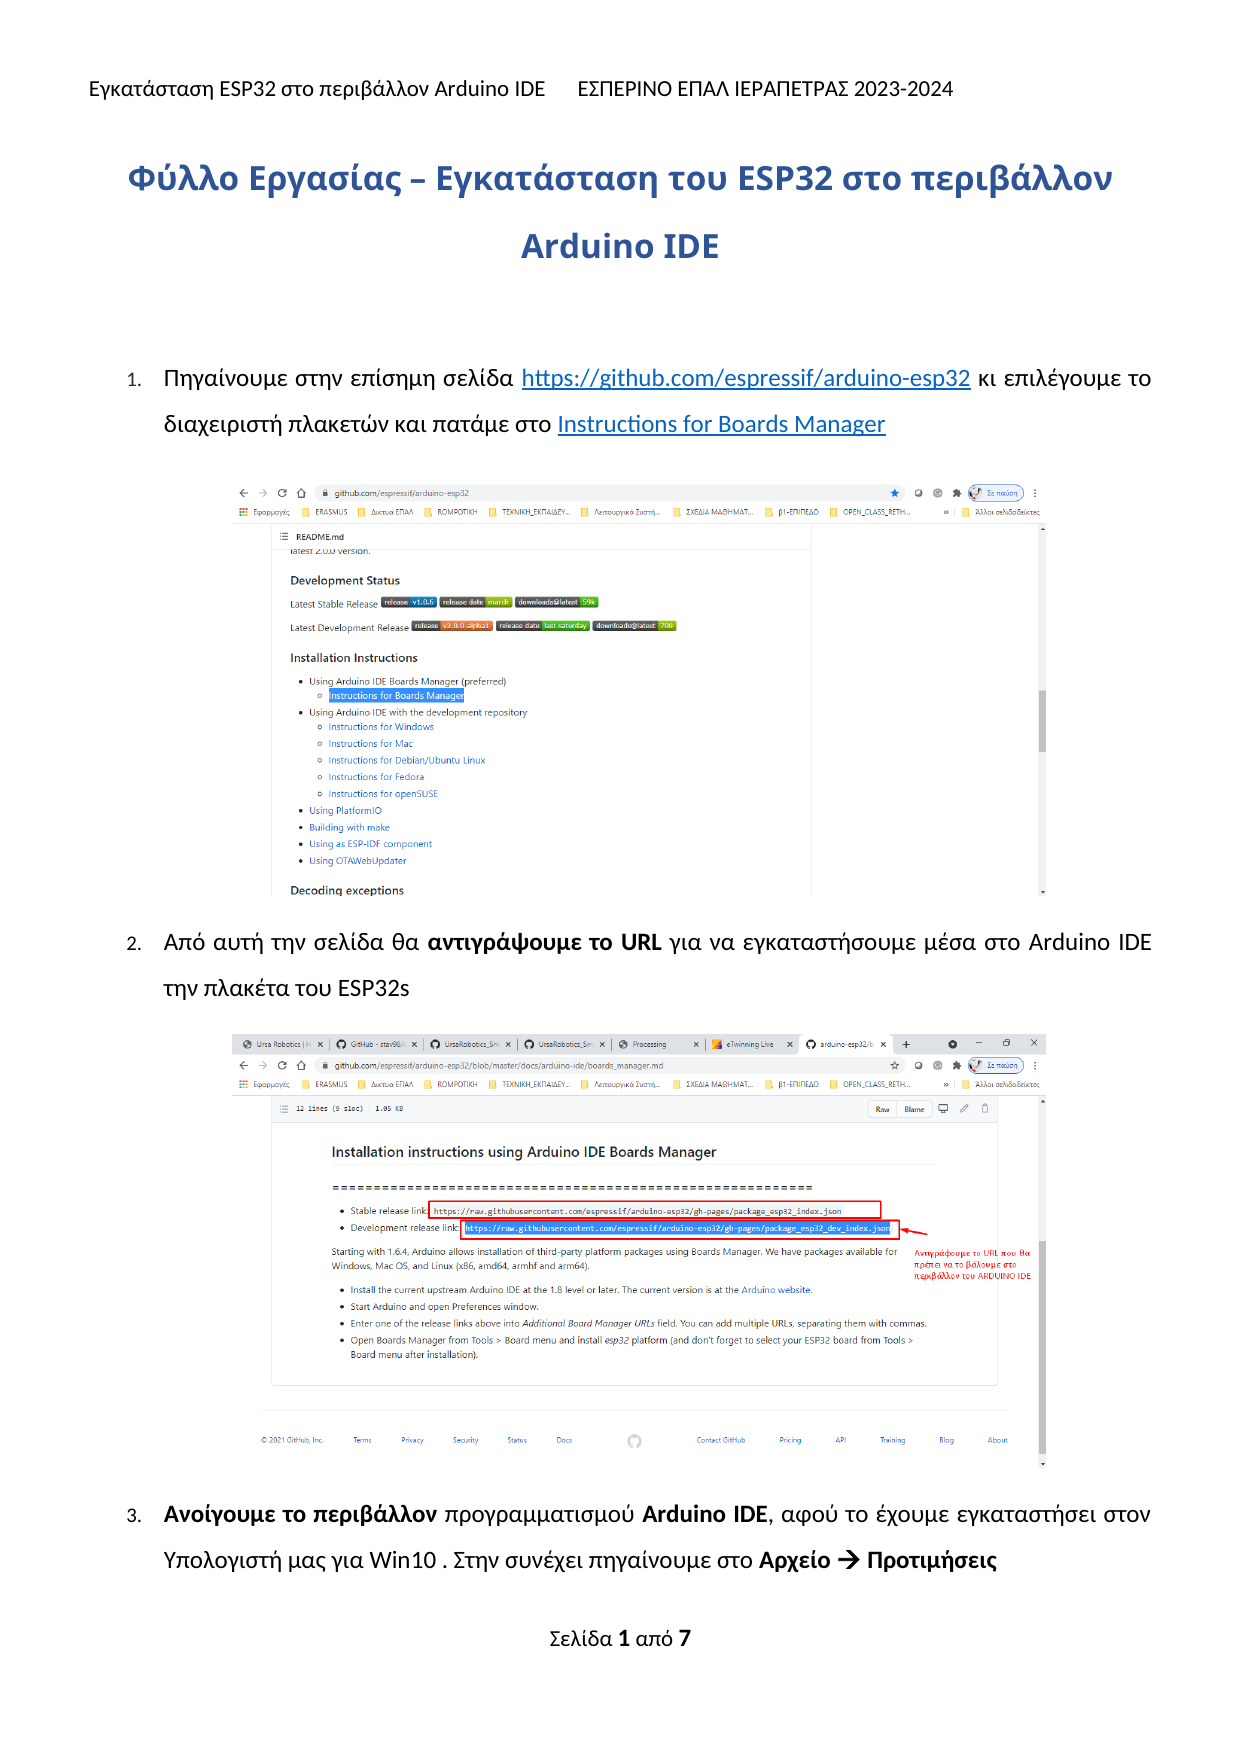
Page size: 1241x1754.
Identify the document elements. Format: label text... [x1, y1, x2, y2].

list Ανοίγουμε το περιβάλλον προγραμματισμού Arduino IDE, αφού το έχουμε εγκαταστήσει στον Υπολογιστή μας για Win10 . Στην συνέχει πηγαίνουμε στο Αρχείο Προτιμήσεις [126, 1498, 1152, 1575]
picture [232, 482, 1047, 896]
list Πηγαίνουμε στην επίσημη σελίδα https://github.com/espressif/arduino-esp32 κι επιλέγουμε το διαχειριστή πλακετών και πατάμε στο Instructions for Boards Manager [126, 362, 1152, 438]
subtitle Φύλλο Εργασίας – Εγκατάσταση του ESP32 στο περιβάλλον Arduino IDE [89, 155, 1152, 268]
picture [232, 1034, 1047, 1468]
list Από αυτή την σελίδα θα αντιγράψουμε το URL για να εγκαταστήσουμε μέσα στο Arduino IDE την πλακέτα του ESP32s [126, 926, 1152, 1003]
